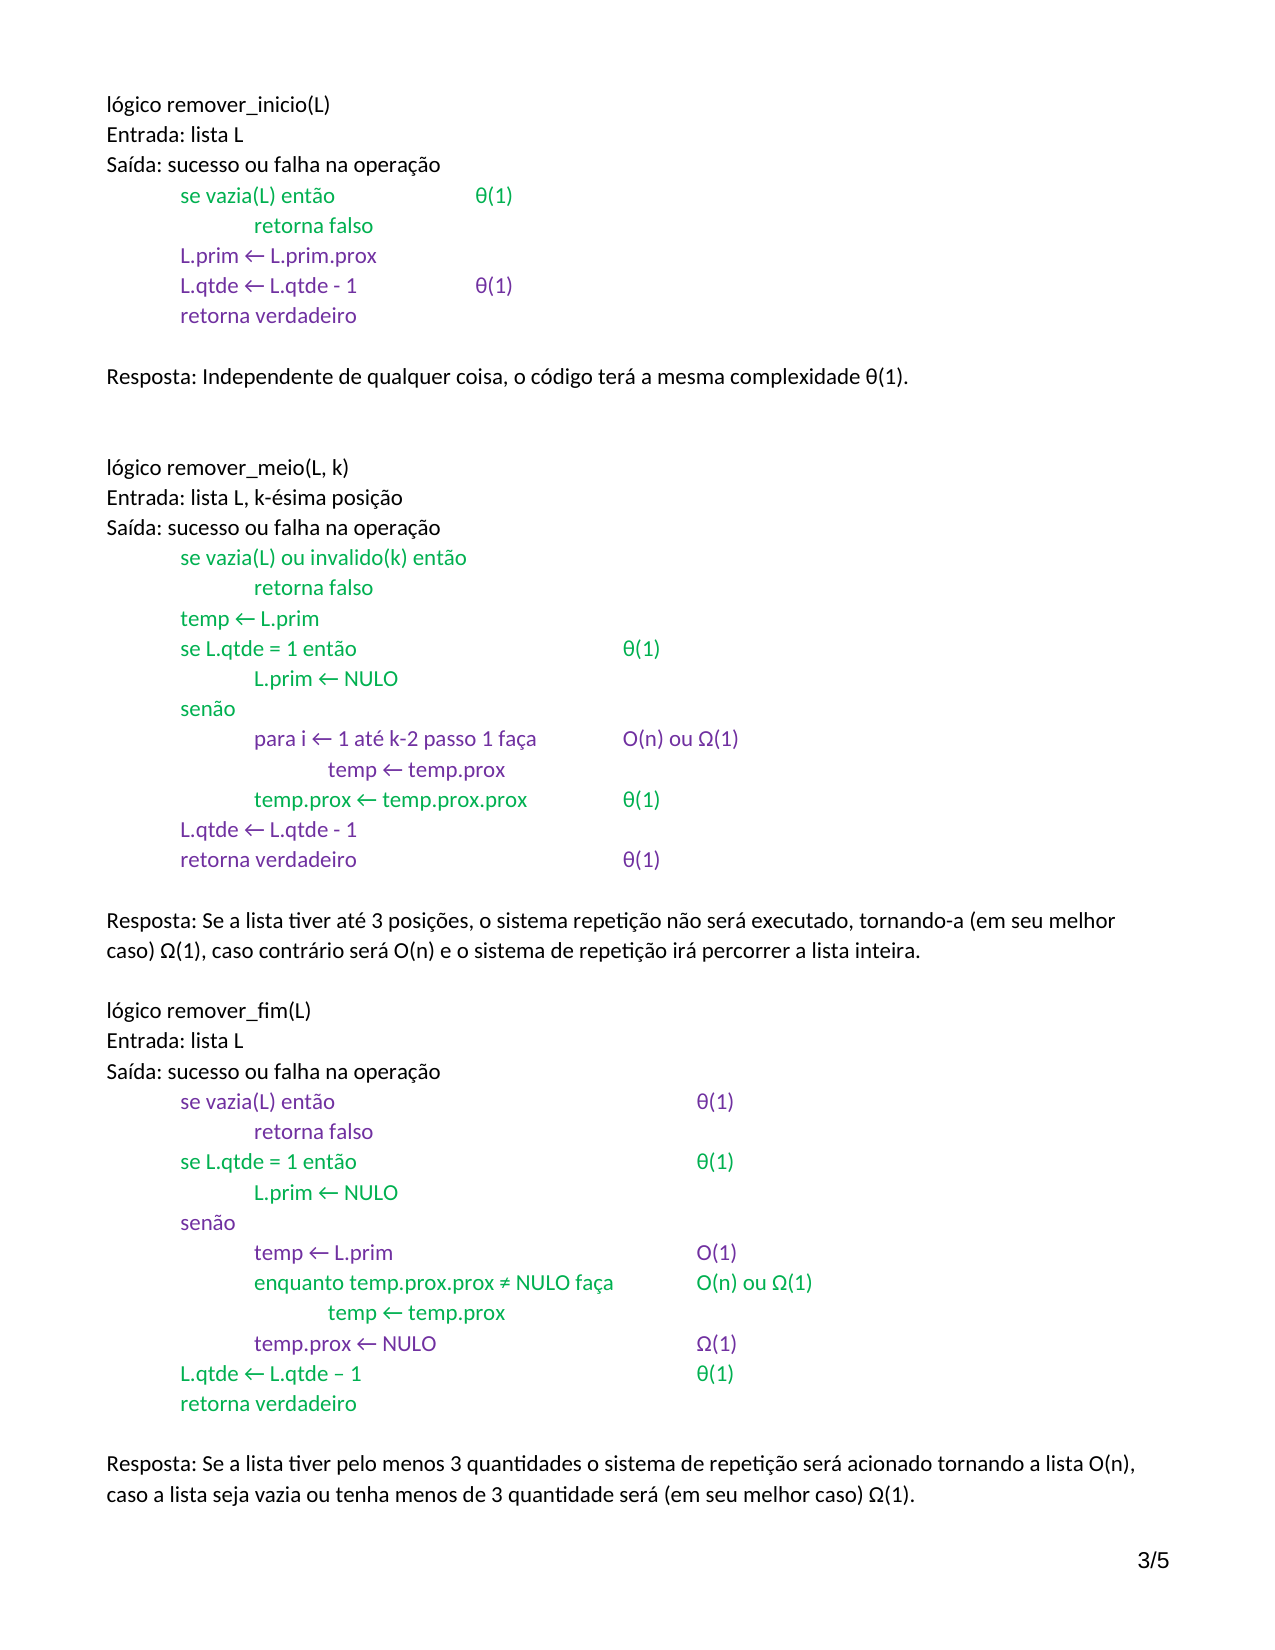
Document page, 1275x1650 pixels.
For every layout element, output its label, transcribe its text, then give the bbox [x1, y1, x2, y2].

text Entrada: lista L [106, 120, 1169, 148]
text se L.qtde = 1 então θ(1) [180, 634, 1169, 662]
text temp ← L.prim O(1) [180, 1238, 1169, 1266]
text temp ← temp.prox [254, 1298, 1169, 1326]
text senão [180, 694, 1169, 722]
text lógico remover_inicio(L) [106, 90, 1169, 118]
text Resposta: Independente de qualquer coisa, o código terá a mesma complexidade θ(1). [106, 362, 1169, 390]
text retorna verdadeiro θ(1) [106, 845, 1169, 873]
text lógico remover_meio(L, k) [106, 453, 1169, 481]
text temp ← L.prim [180, 604, 1169, 632]
text lógico remover_fim(L) [106, 996, 1169, 1024]
text Resposta: Se a lista tiver até 3 posições, o sistema repetição não será executado, tornando-a (em seu melhor caso) Ω(1), caso contrário será O(n) e o sistema de repetição irá percorrer a lista inteira. [106, 906, 1169, 964]
text temp ← temp.prox [254, 755, 1169, 783]
text se vazia(L) então θ(1) [106, 181, 1169, 209]
text se vazia(L) então θ(1) [106, 1087, 1169, 1115]
text L.qtde ← L.qtde – 1 θ(1) [106, 1359, 1169, 1387]
text Saída: sucesso ou falha na operação [106, 1057, 1169, 1085]
text temp.prox ← NULO Ω(1) [180, 1329, 1169, 1357]
text L.prim ← L.prim.prox [106, 241, 1169, 269]
text retorna falso [180, 573, 1169, 601]
text se L.qtde = 1 então θ(1) [180, 1147, 1169, 1175]
text L.prim ← NULO [180, 1178, 1169, 1206]
text L.qtde ← L.qtde - 1 [106, 815, 1169, 843]
text temp.prox ← temp.prox.prox θ(1) [180, 785, 1169, 813]
text Saída: sucesso ou falha na operação [106, 513, 1169, 541]
text Entrada: lista L [106, 1027, 1169, 1054]
text retorna falso [180, 211, 1169, 239]
text Resposta: Se a lista tiver pelo menos 3 quantidades o sistema de repetição será acionado tornando a lista O(n), caso a lista seja vazia ou tenha menos de 3 quantidade será (em seu melhor caso) Ω(1). [106, 1449, 1169, 1508]
text L.qtde ← L.qtde - 1 θ(1) [106, 271, 1169, 299]
text Entrada: lista L, k-ésima posição [106, 483, 1169, 511]
text enquanto temp.prox.prox ≠ NULO faça O(n) ou Ω(1) [180, 1268, 1169, 1296]
text Saída: sucesso ou falha na operação [106, 151, 1169, 178]
text retorna verdadeiro [106, 302, 1169, 329]
text L.prim ← NULO [180, 664, 1169, 692]
text senão [180, 1208, 1169, 1236]
text se vazia(L) ou invalido(k) então [106, 543, 1169, 571]
text retorna verdadeiro [106, 1389, 1169, 1417]
text retorna falso [180, 1117, 1169, 1145]
text para i ← 1 até k-2 passo 1 faça O(n) ou Ω(1) [180, 724, 1169, 752]
